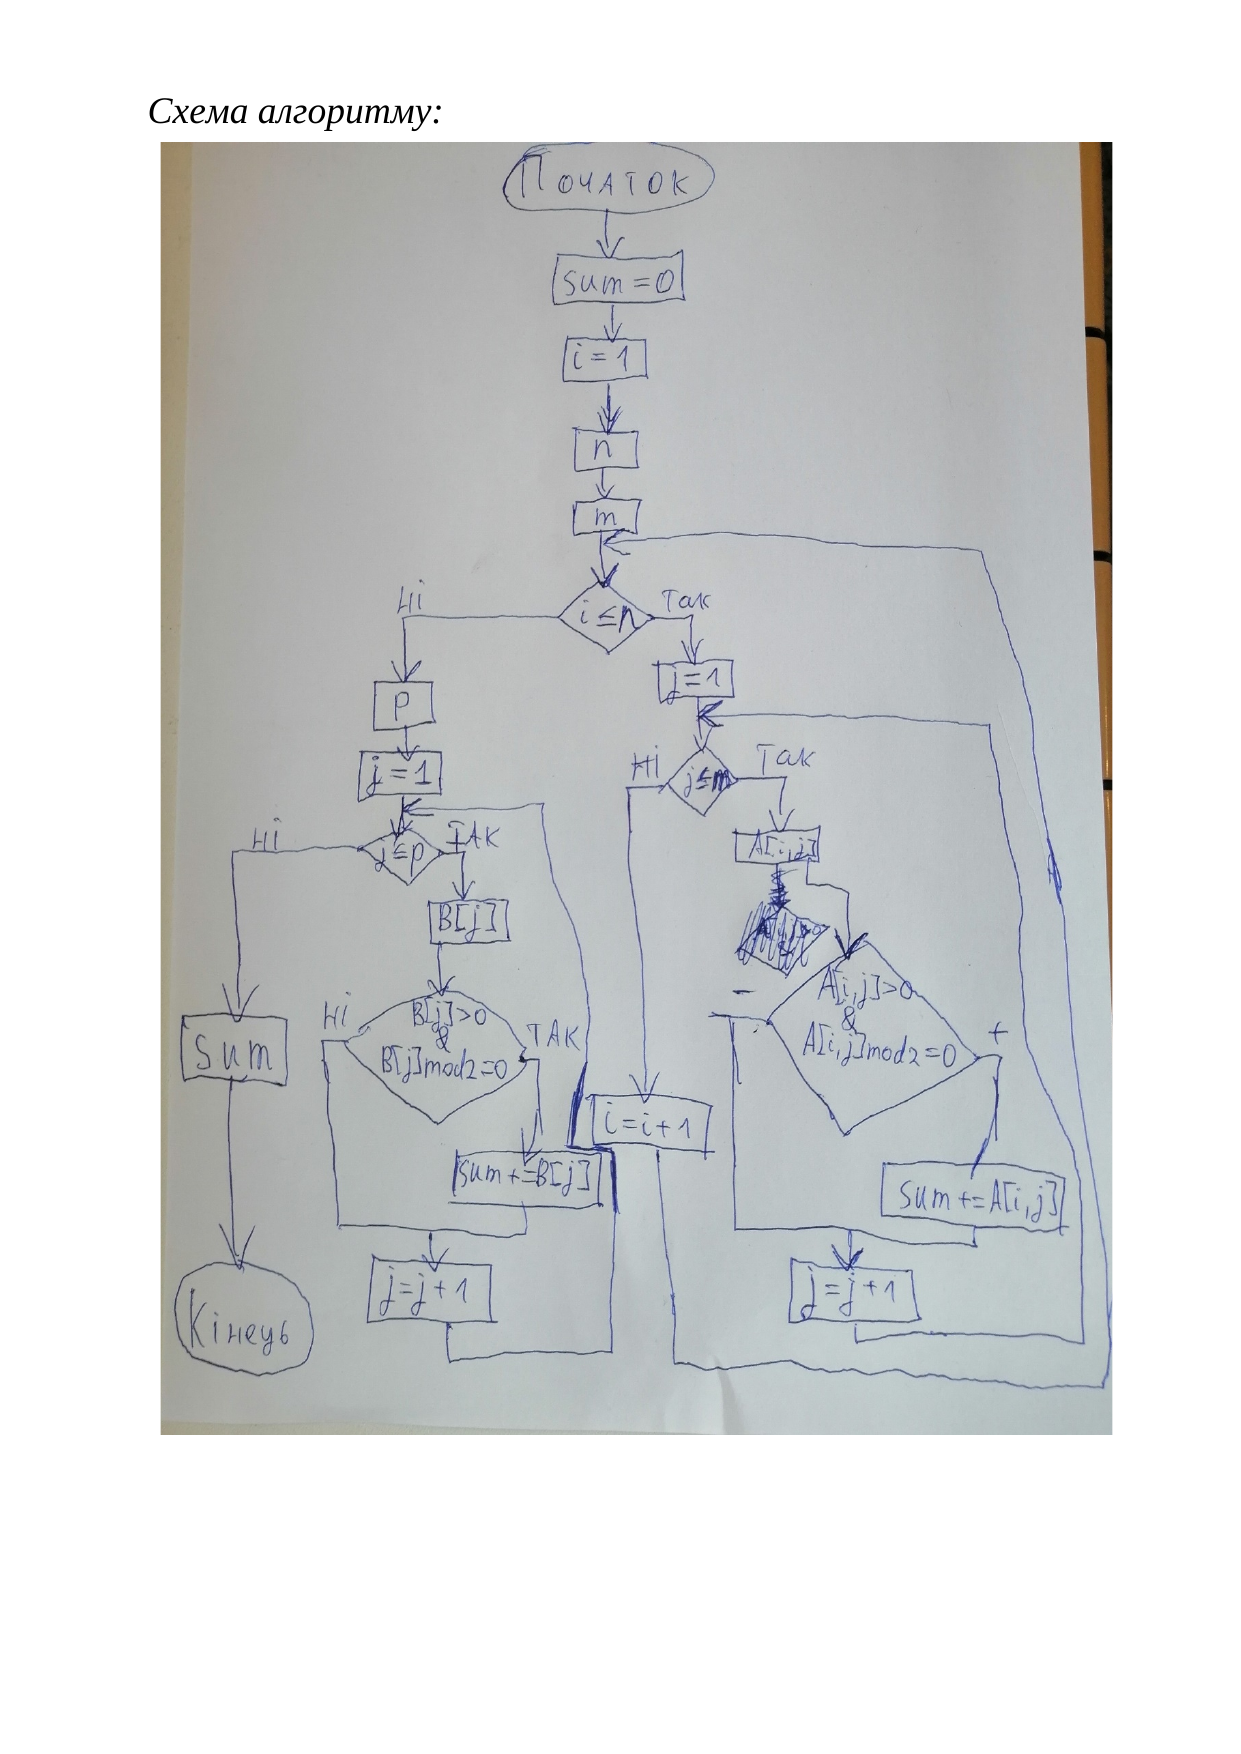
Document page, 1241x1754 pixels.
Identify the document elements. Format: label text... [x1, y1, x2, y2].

picture [159, 142, 1111, 1433]
text Схема алгоритму: [147, 88, 1196, 132]
